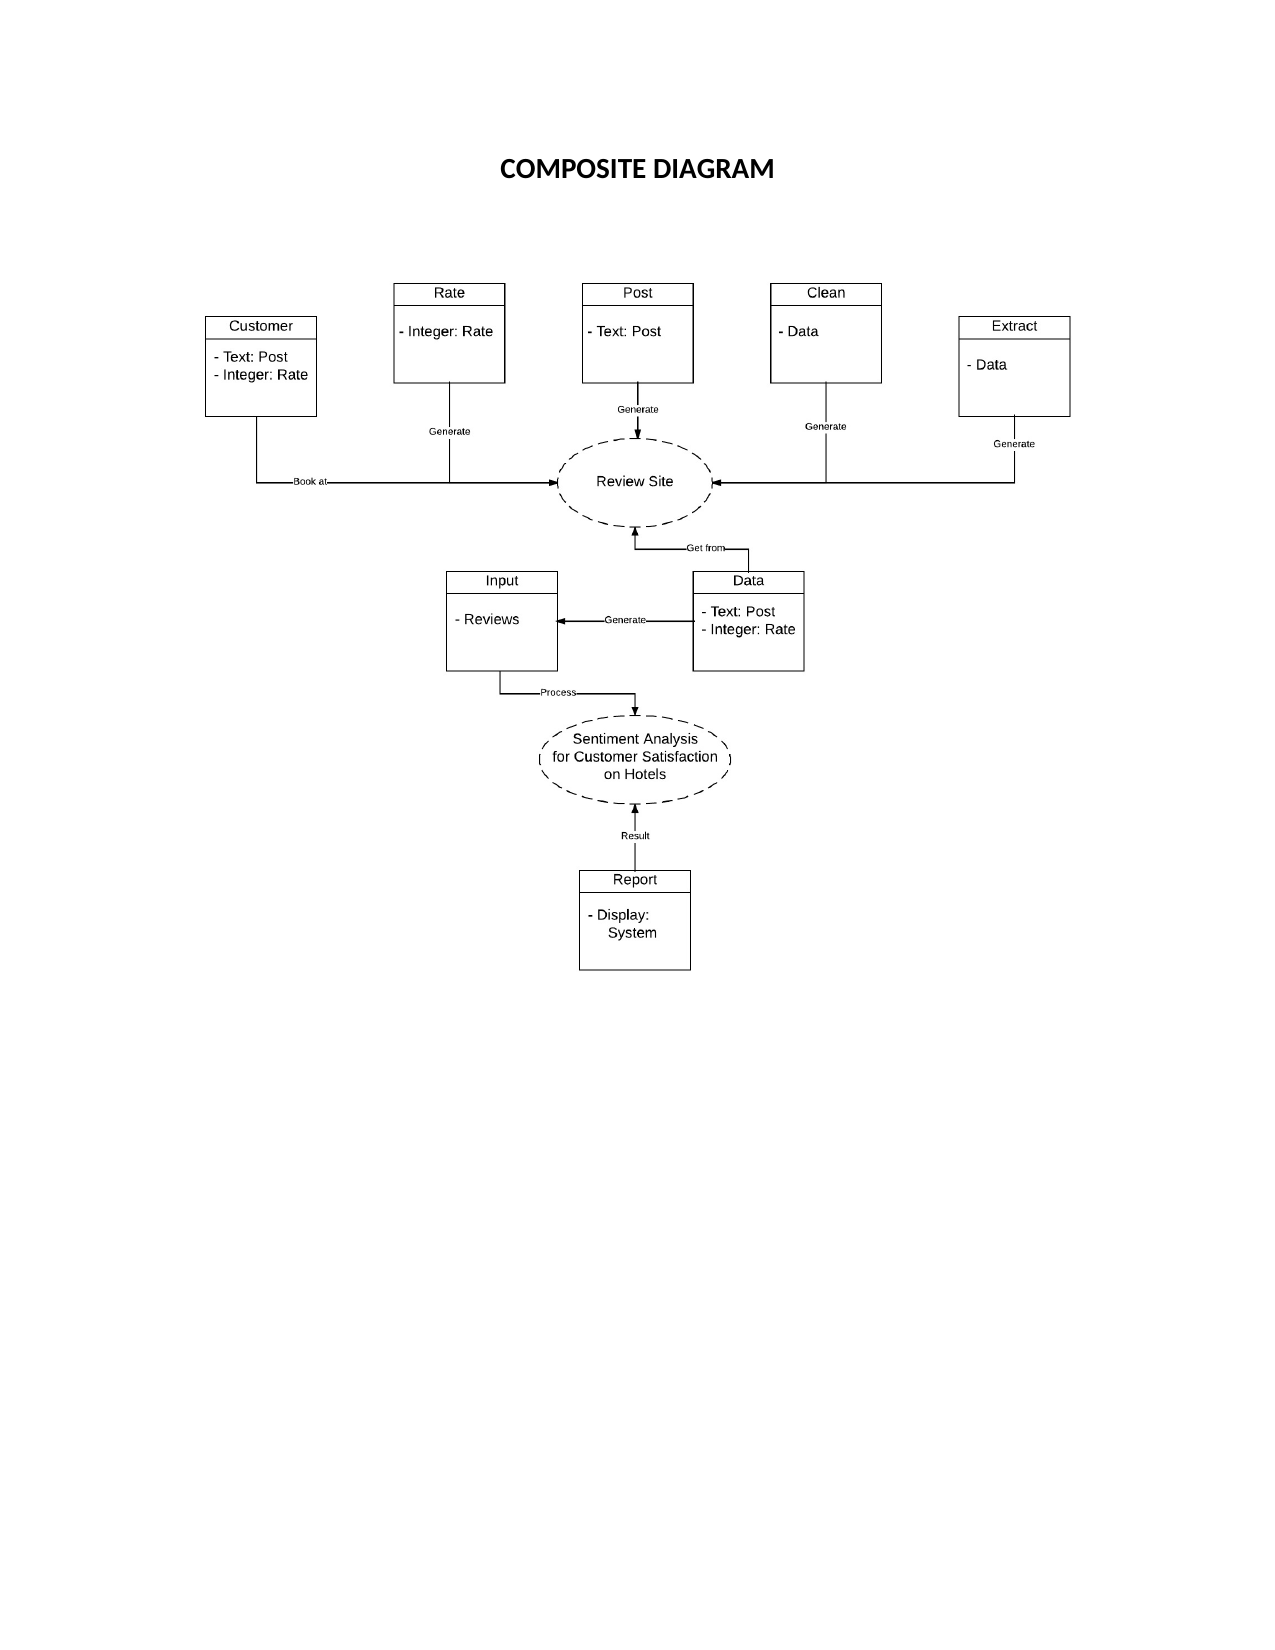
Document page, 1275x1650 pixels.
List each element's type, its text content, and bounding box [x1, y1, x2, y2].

text COMPOSITE DIAGRAM [150, 150, 1125, 186]
picture [150, 250, 1125, 1003]
